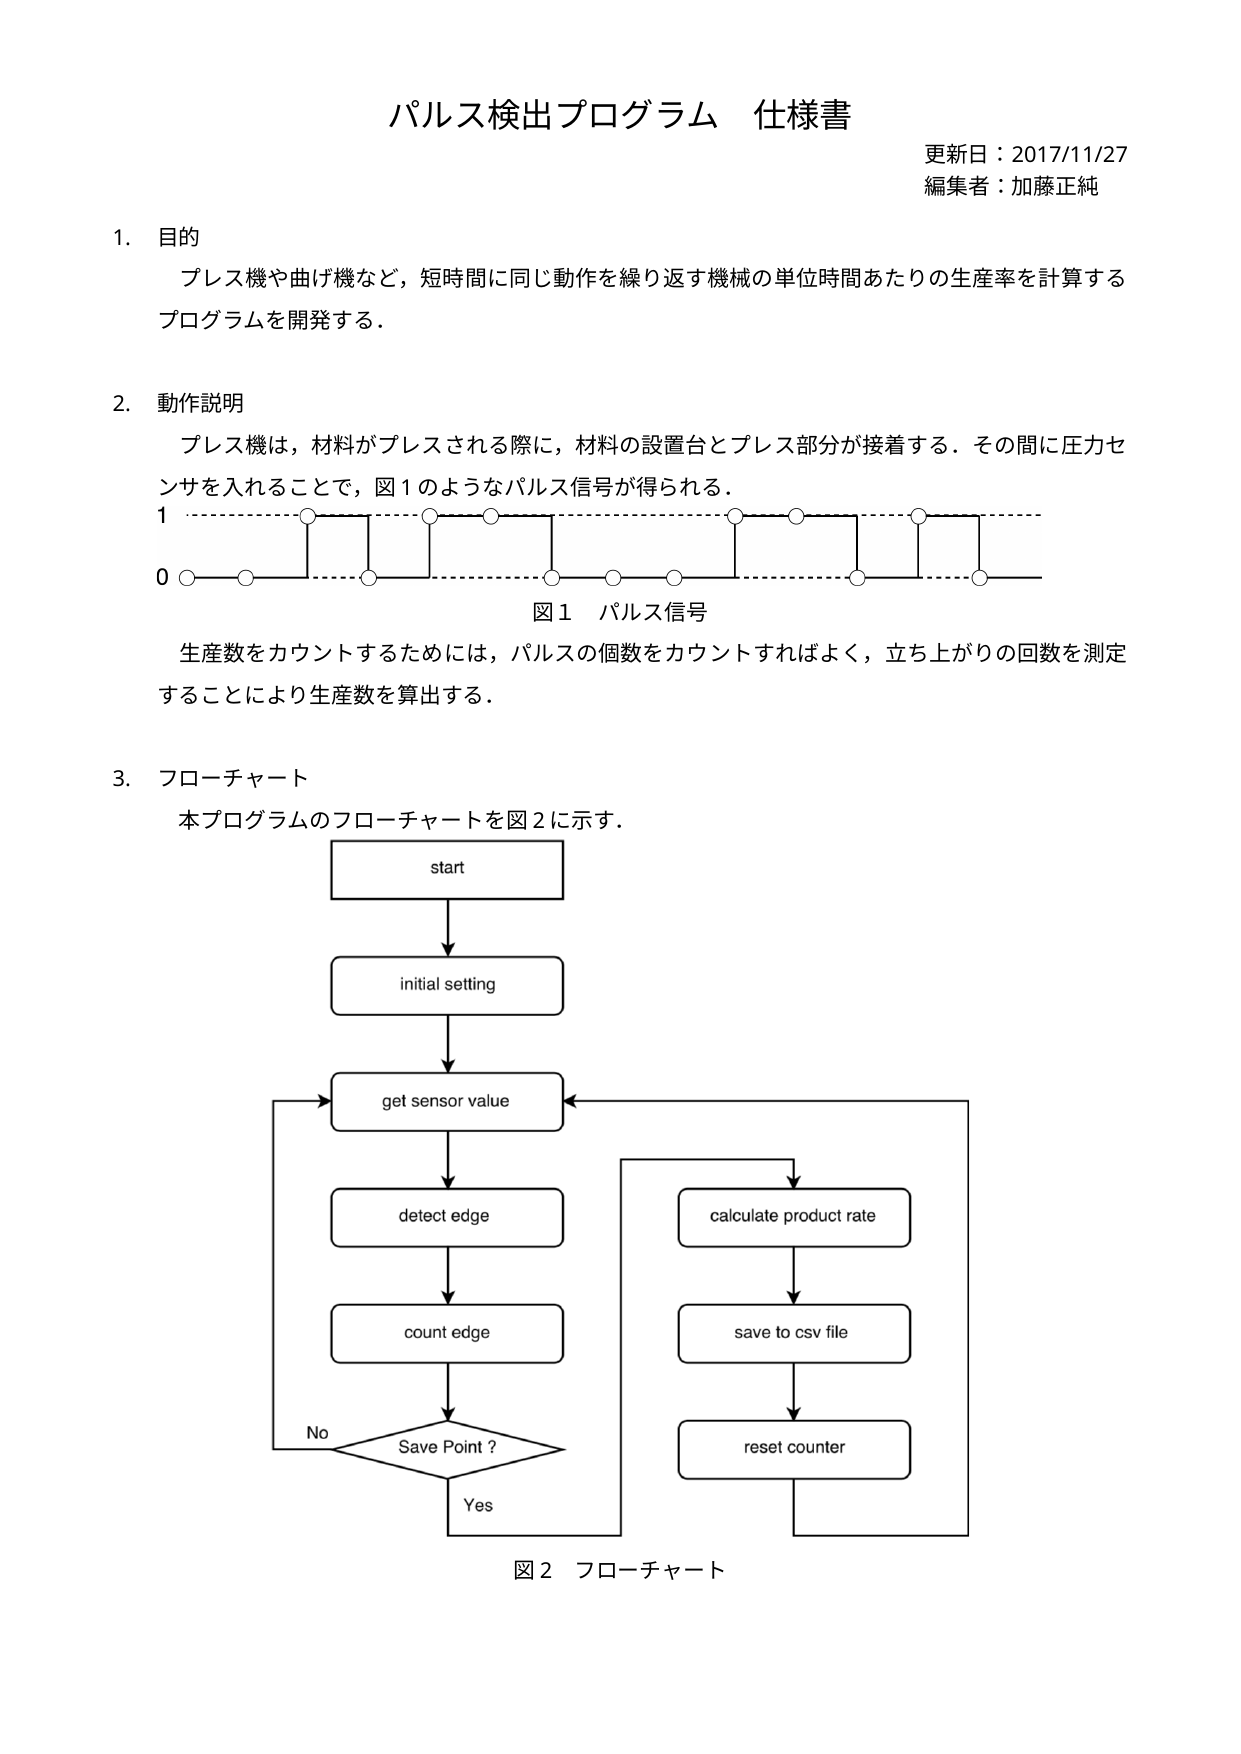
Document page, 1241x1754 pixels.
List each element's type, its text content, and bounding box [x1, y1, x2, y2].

text 図2 フローチャート [112, 1548, 1128, 1589]
picture [156, 506, 1042, 586]
text 図１ パルス信号 [112, 589, 1128, 631]
list 生産数をカウントするためには，パルスの個数をカウントすればよく，立ち上がりの回数を測定することにより生産数を算出する． [157, 631, 1128, 714]
list 目的 [112, 214, 1128, 256]
list プレス機や曲げ機など，短時間に同じ動作を繰り返す機械の単位時間あたりの生産率を計算するプログラムを開発する． [157, 256, 1128, 339]
picture [271, 839, 970, 1537]
list プレス機は，材料がプレスされる際に，材料の設置台とプレス部分が接着する．その間に圧力センサを入れることで，図1のようなパルス信号が得られる． [157, 423, 1128, 506]
list 動作説明 [112, 381, 1128, 423]
list フローチャート [112, 756, 1128, 798]
list 本プログラムのフローチャートを図2に示す． [157, 798, 1128, 839]
